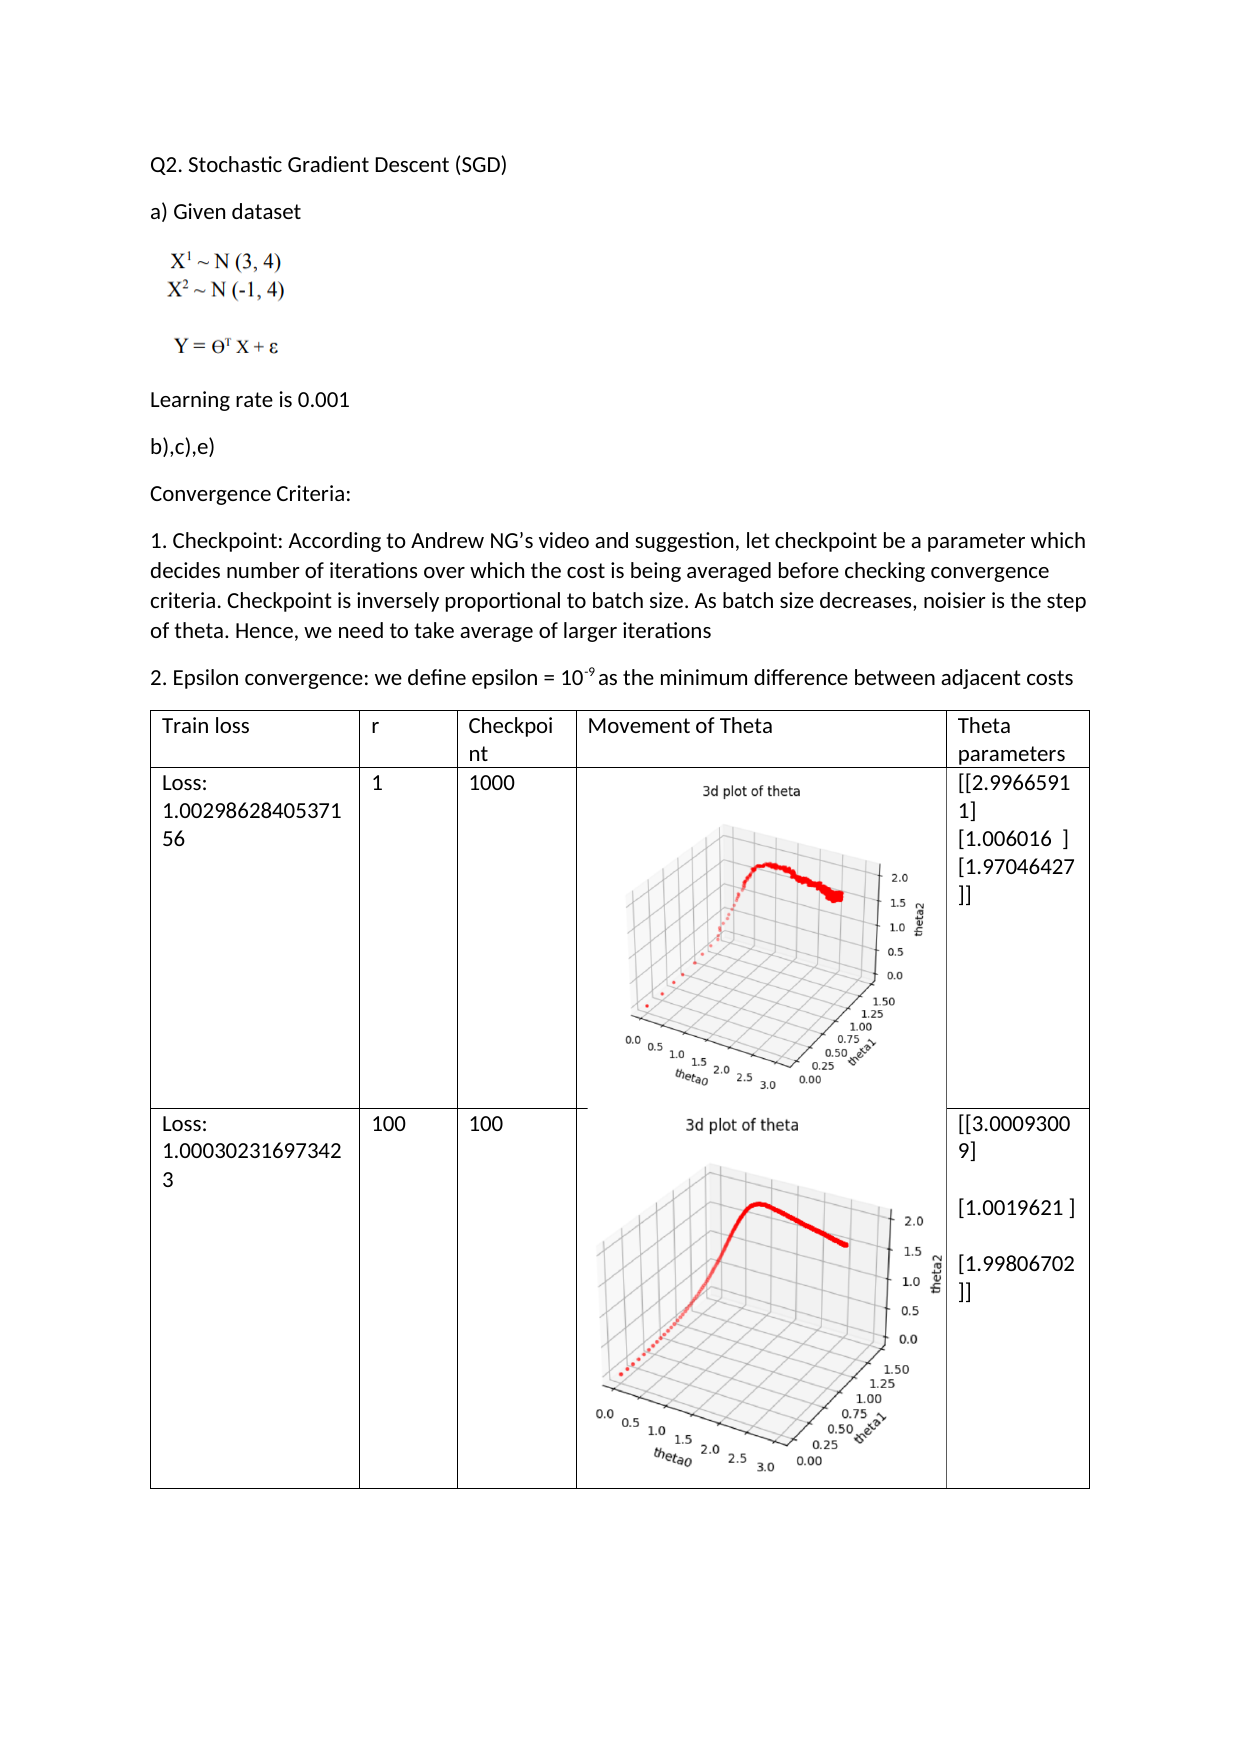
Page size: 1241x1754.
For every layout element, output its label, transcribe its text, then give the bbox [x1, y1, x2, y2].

table_cell Loss: 1.0029862840537156 [151, 768, 359, 1108]
text Learning rate is 0.001 [150, 385, 1090, 413]
table_cell 100 [458, 1109, 576, 1487]
text 2. Epsilon convergence: we define epsilon = 10-9 as the minimum difference between adjacent costs [150, 663, 1090, 691]
text 1. Checkpoint: According to Andrew NG’s video and suggestion, let checkpoint be a parameter which decides number of iterations over which the cost is being averaged before checking convergence criteria. Checkpoint is inversely proportional to batch size. As batch size decreases, noisier is the step of theta. Hence, we need to take average of larger iterations [150, 526, 1090, 644]
table_header Theta parameters [947, 711, 1089, 767]
table_cell Loss: 1.000302316973423 [151, 1109, 359, 1487]
text b),c),e) [150, 432, 1090, 460]
text a) Given dataset [150, 197, 1090, 225]
table_cell 1000 [458, 768, 576, 1108]
table_header Checkpoint [458, 711, 576, 767]
table_header Train loss [151, 711, 359, 767]
table_cell [577, 1109, 587, 1487]
table_cell [[2.99665911] [1.006016 ] [1.97046427]] [947, 768, 1089, 1108]
picture [587, 768, 947, 1488]
table_cell 1 [360, 768, 457, 1108]
table_header r [360, 711, 457, 767]
text Q2. Stochastic Gradient Descent (SGD) [150, 150, 1090, 178]
table_cell [[3.00093009] [1.0019621 ] [1.99806702]] [947, 1109, 1089, 1487]
picture [150, 243, 299, 367]
text Convergence Criteria: [150, 479, 1090, 507]
table_cell 100 [360, 1109, 457, 1487]
table_header Movement of Theta [577, 711, 946, 767]
table_cell [577, 768, 587, 1108]
